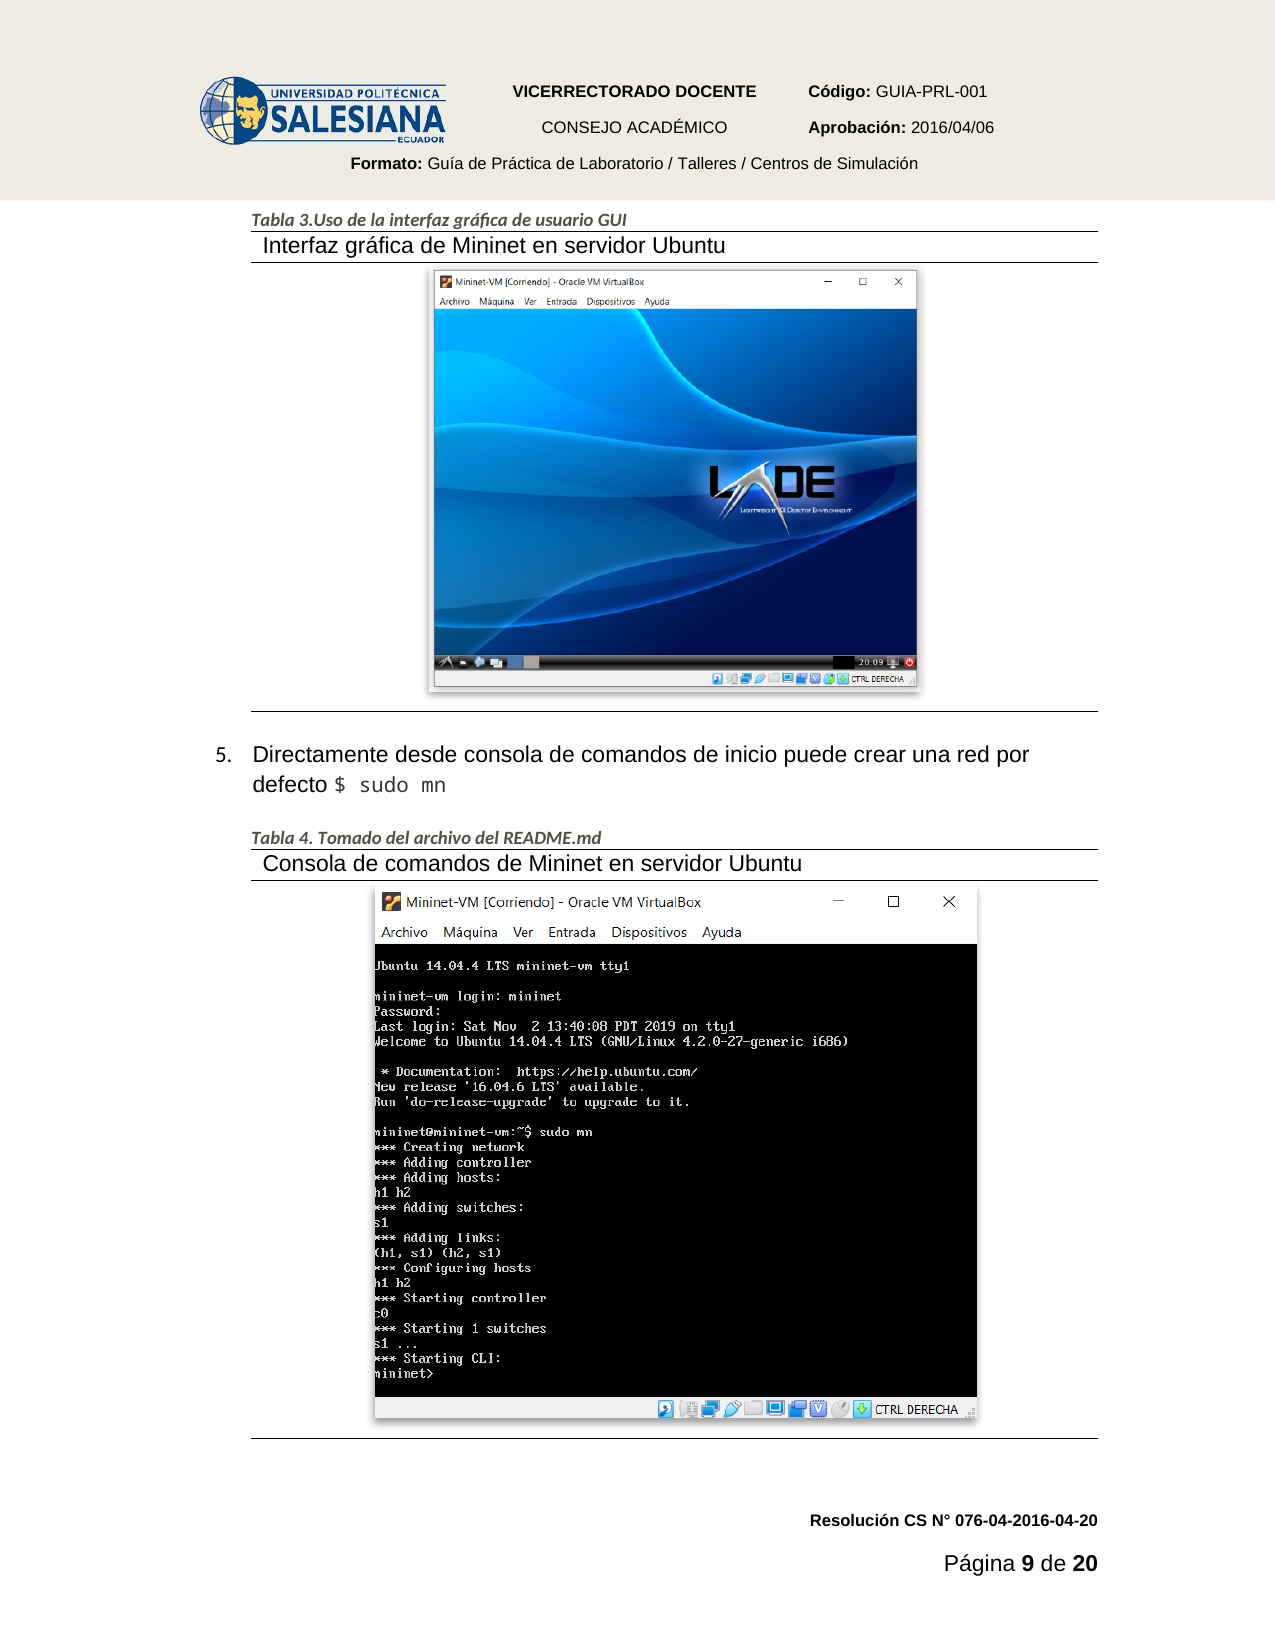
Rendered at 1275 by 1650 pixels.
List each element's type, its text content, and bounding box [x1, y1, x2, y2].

table_cell [251, 263, 1098, 711]
table_cell [251, 881, 1098, 1438]
text Tabla 4. Tomado del archivo del README.md [251, 826, 1098, 849]
table_header Interfaz gráfica de Mininet en servidor Ubuntu [251, 232, 1098, 262]
list Directamente desde consola de comandos de inicio puede crear una red por defecto $ sudo mn [215, 740, 1099, 799]
picture [429, 265, 921, 692]
picture [192, 74, 456, 146]
text Tabla 3.Uso de la interfaz gráfica de usuario GUI [251, 208, 1098, 231]
table_header Consola de comandos de Mininet en servidor Ubuntu [251, 850, 1098, 880]
